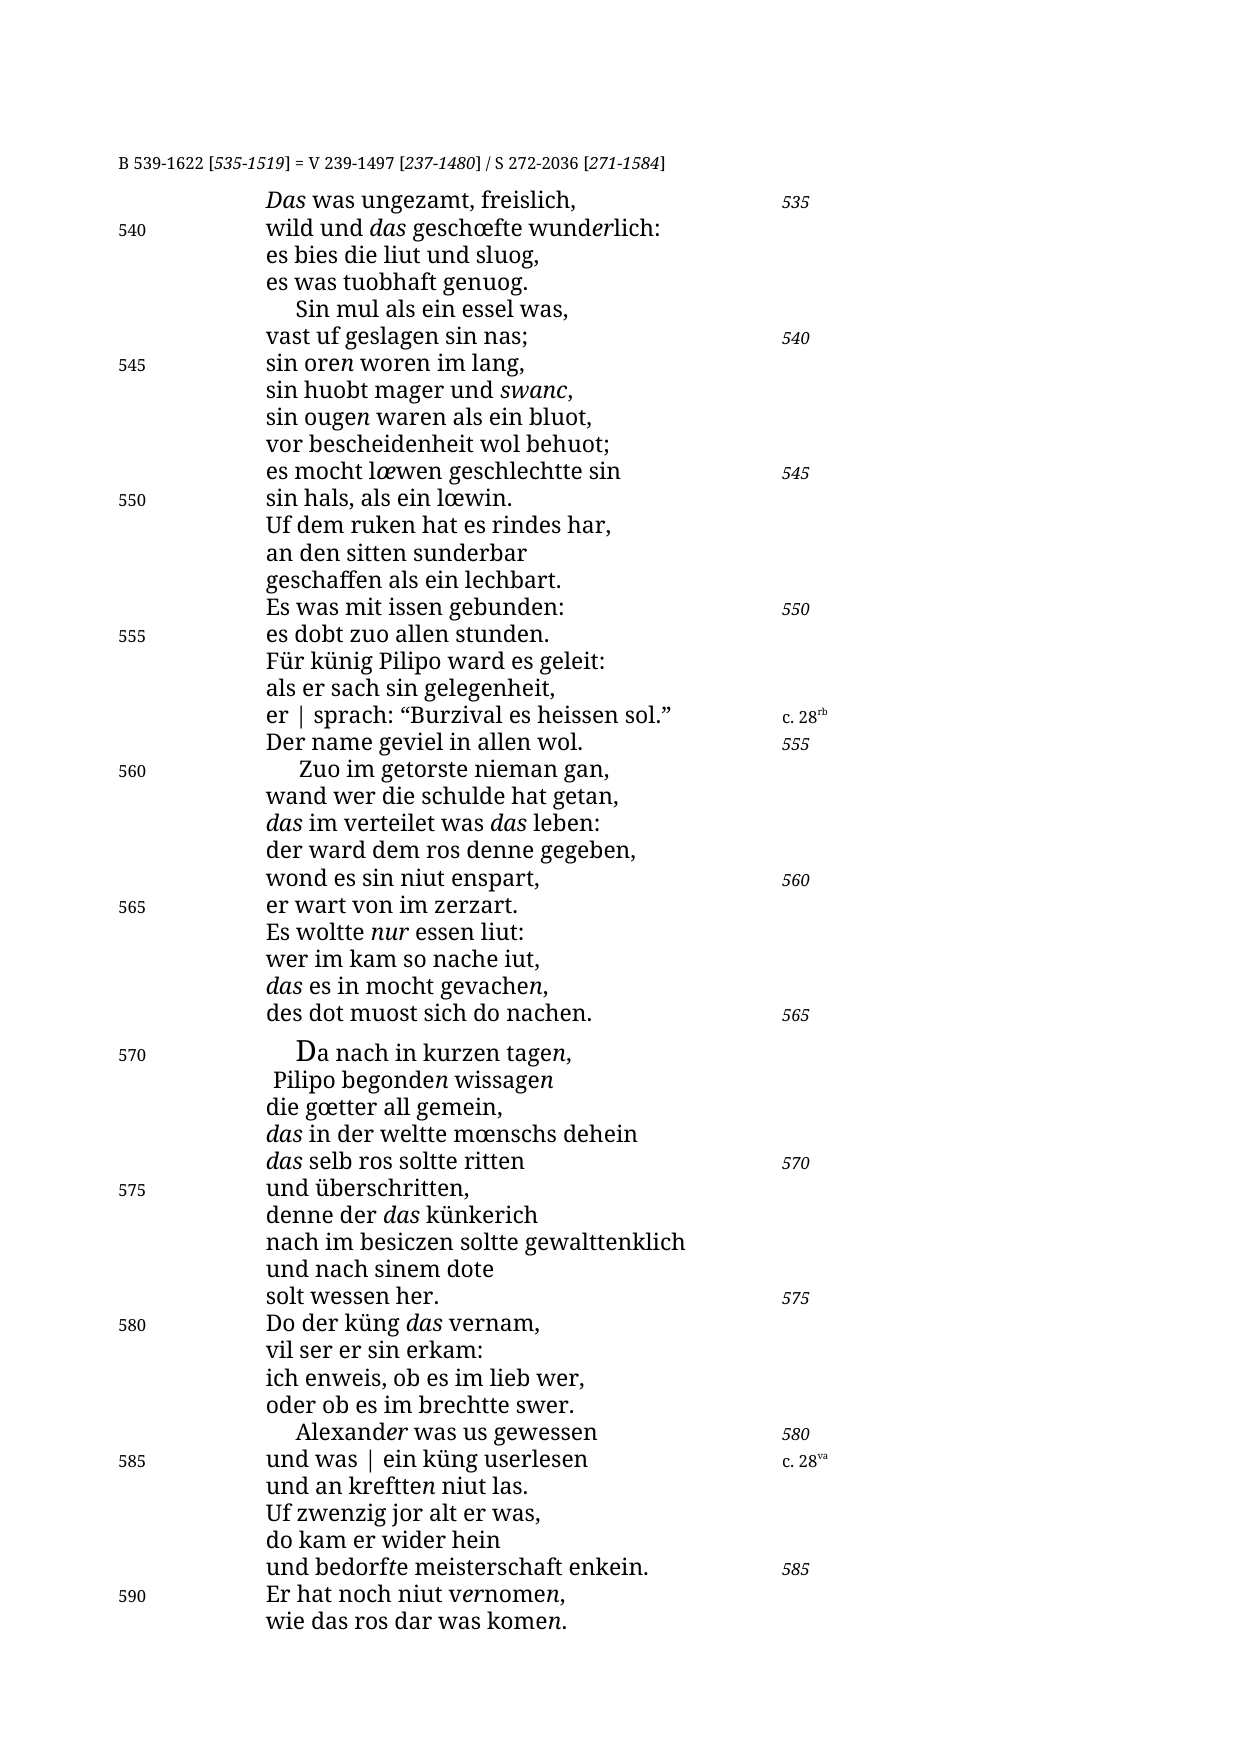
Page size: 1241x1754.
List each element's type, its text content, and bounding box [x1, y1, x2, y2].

text das es in mocht gevachen, [221, 973, 1122, 1000]
text wand wer die schulde hat getan, [221, 783, 1122, 810]
text B 539-1622 [535-1519] = V 239-1497 [237-1480] / S 272-2036 [271-1584] [118, 148, 1122, 175]
text er | sprach: “Burzival es heissen sol.” c. 28rb [118, 702, 1122, 729]
text das im verteilet was das leben: [221, 810, 1122, 837]
text wond es sin niut enspart, 560 [221, 864, 1122, 891]
text es bies die liut und sluog, [221, 241, 1122, 268]
text und bedorfte meisterschaft enkein. 585 [221, 1554, 1122, 1581]
text und an kreftten niut las. [221, 1473, 1122, 1500]
text 590 Er hat noch niut vernomen, [118, 1581, 1122, 1608]
text Das was ungezamt, freislich, 535 [192, 187, 1122, 214]
text 545 sin oren woren im lang, [118, 350, 1122, 377]
text Alexander was us gewessen 580 [266, 1418, 1122, 1446]
text es was tuobhaft genuog. [221, 268, 1122, 296]
text Für künig Pilipo ward es geleit: [221, 648, 1122, 675]
text 555 es dobt zuo allen stunden. [118, 621, 1122, 648]
text des dot muost sich do nachen. 565 [221, 1000, 1122, 1027]
text es mocht lœwen geschlechtte sin 545 [221, 458, 1122, 485]
text 550 sin hals, als ein lœwin. [118, 485, 1122, 512]
text Pilipo begonden wissagen [118, 1066, 1122, 1093]
text Uf zwenzig jor alt er was, [221, 1500, 1122, 1527]
text sin huobt mager und swanc, [221, 377, 1122, 404]
text das selb ros soltte ritten 570 [221, 1148, 1122, 1175]
text 570 Da nach in kurzen tagen, [118, 1039, 1122, 1066]
text der ward dem ros denne gegeben, [221, 837, 1122, 864]
text geschaffen als ein lechbart. [221, 566, 1122, 593]
text Es woltte nur essen liut: [266, 918, 1122, 946]
text die gœtter all gemein, [192, 1093, 1122, 1121]
text Sin mul als ein essel was, [266, 296, 1122, 323]
text 580 Do der küng das vernam, [118, 1310, 1122, 1337]
text 560 Zuo im getorste nieman gan, [118, 756, 1122, 783]
text 575 und überschritten, [118, 1175, 1122, 1202]
text Der name geviel in allen wol. 555 [221, 729, 1122, 756]
text vor bescheidenheit wol behuot; [221, 431, 1122, 458]
text solt wessen her. 575 [221, 1283, 1122, 1310]
text das in der weltte mœnschs dehein [207, 1121, 1122, 1148]
text an den sitten sunderbar [221, 539, 1122, 566]
text nach im besiczen soltte gewalttenklich [221, 1229, 1122, 1256]
text wer im kam so nache iut, [221, 946, 1122, 973]
text Uf dem ruken hat es rindes har, [221, 512, 1122, 539]
text 540 wild und das geschœfte wunderlich: [118, 214, 1122, 241]
text vil ser er sin erkam: [221, 1337, 1122, 1364]
text wie das ros dar was komen. [221, 1608, 1122, 1635]
text und nach sinem dote [221, 1256, 1122, 1283]
text Es was mit issen gebunden: 550 [221, 593, 1122, 621]
text sin ougen waren als ein bluot, [221, 404, 1122, 431]
text 565 er wart von im zerzart. [118, 891, 1122, 918]
text oder ob es im brechtte swer. [221, 1391, 1122, 1418]
text vast uf geslagen sin nas; 540 [221, 323, 1122, 350]
text als er sach sin gelegenheit, [221, 675, 1122, 702]
text do kam er wider hein [221, 1527, 1122, 1554]
text denne der das künkerich [221, 1202, 1122, 1229]
text ich enweis, ob es im lieb wer, [221, 1364, 1122, 1391]
text 585 und was | ein küng userlesen c. 28va [118, 1446, 1122, 1473]
